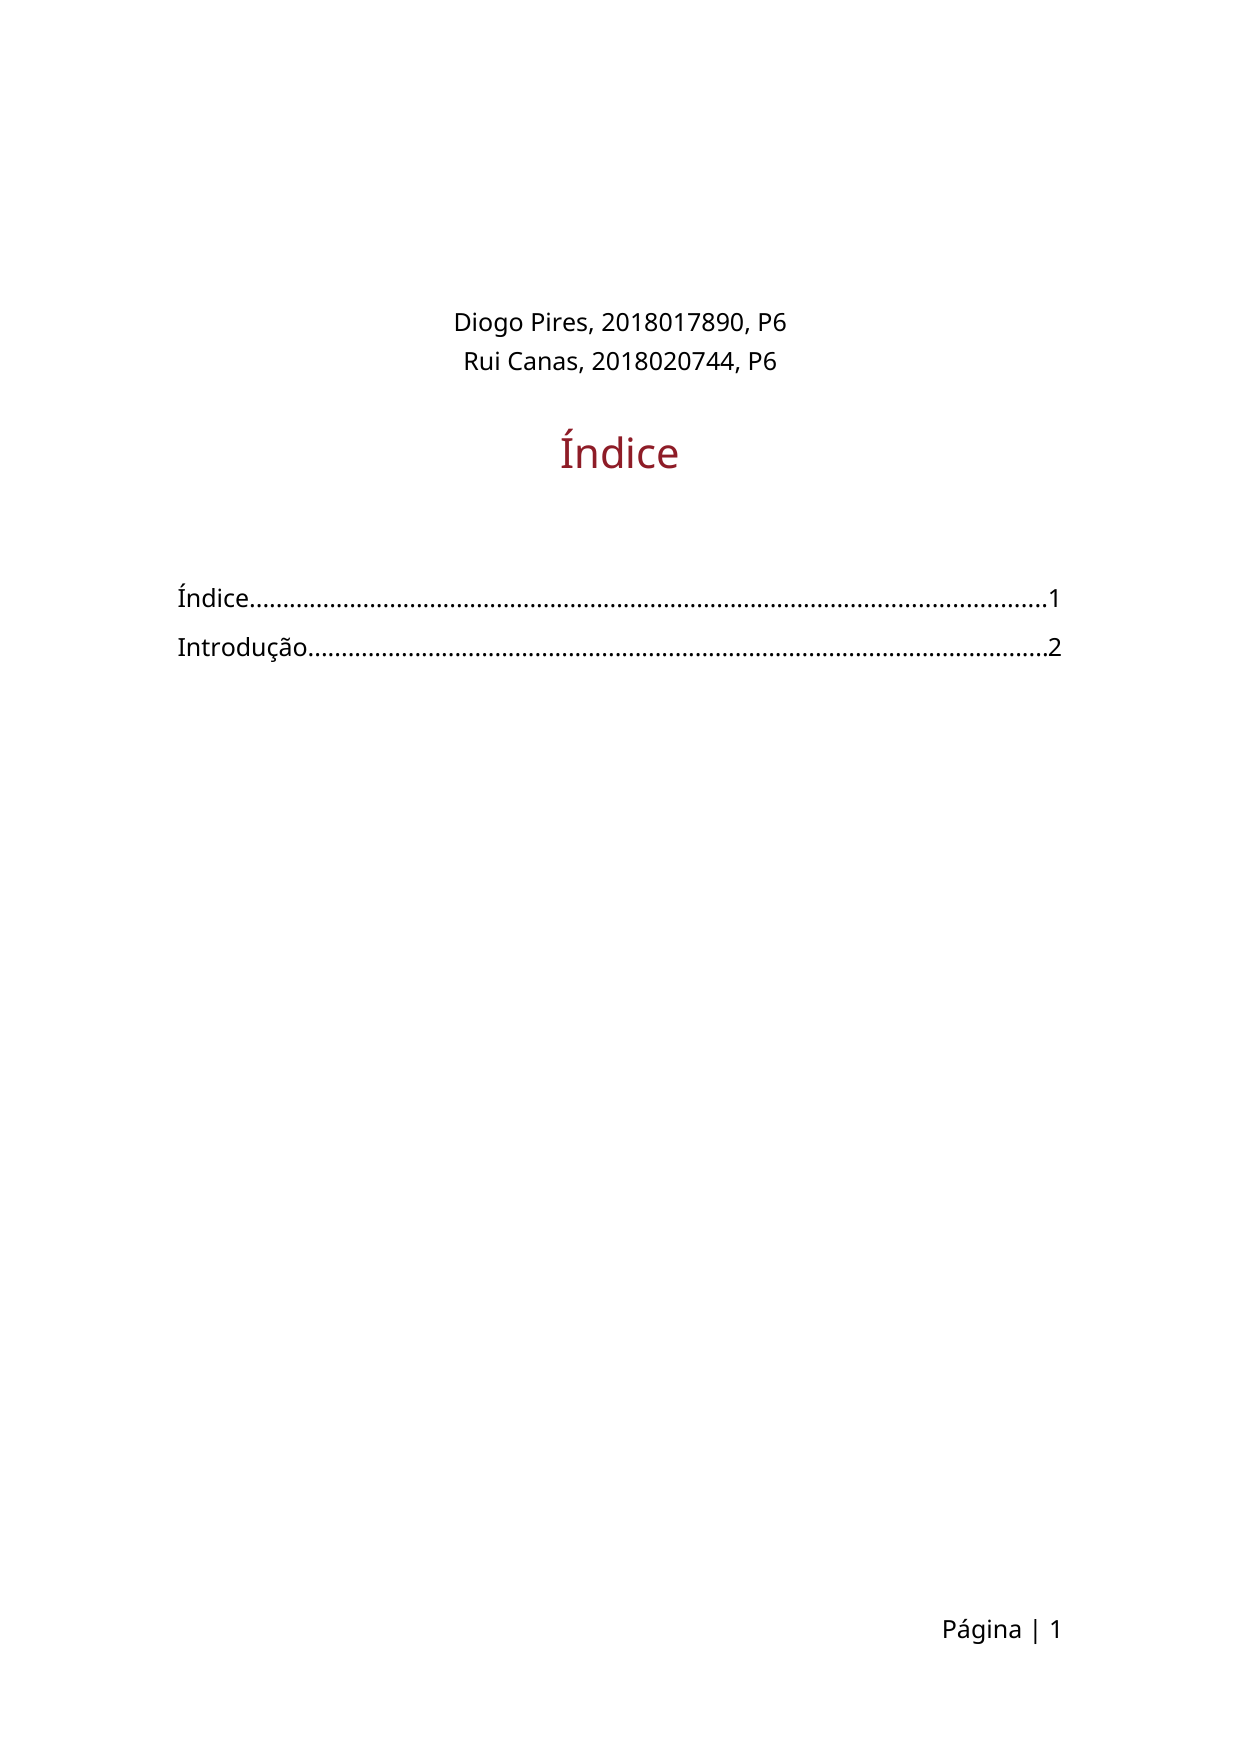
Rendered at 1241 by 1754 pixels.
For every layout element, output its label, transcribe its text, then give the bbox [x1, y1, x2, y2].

text Rui Canas, 2018020744, P6 [177, 343, 1063, 377]
subtitle Índice [177, 424, 1063, 481]
text Diogo Pires, 2018017890, P6 [177, 304, 1063, 338]
